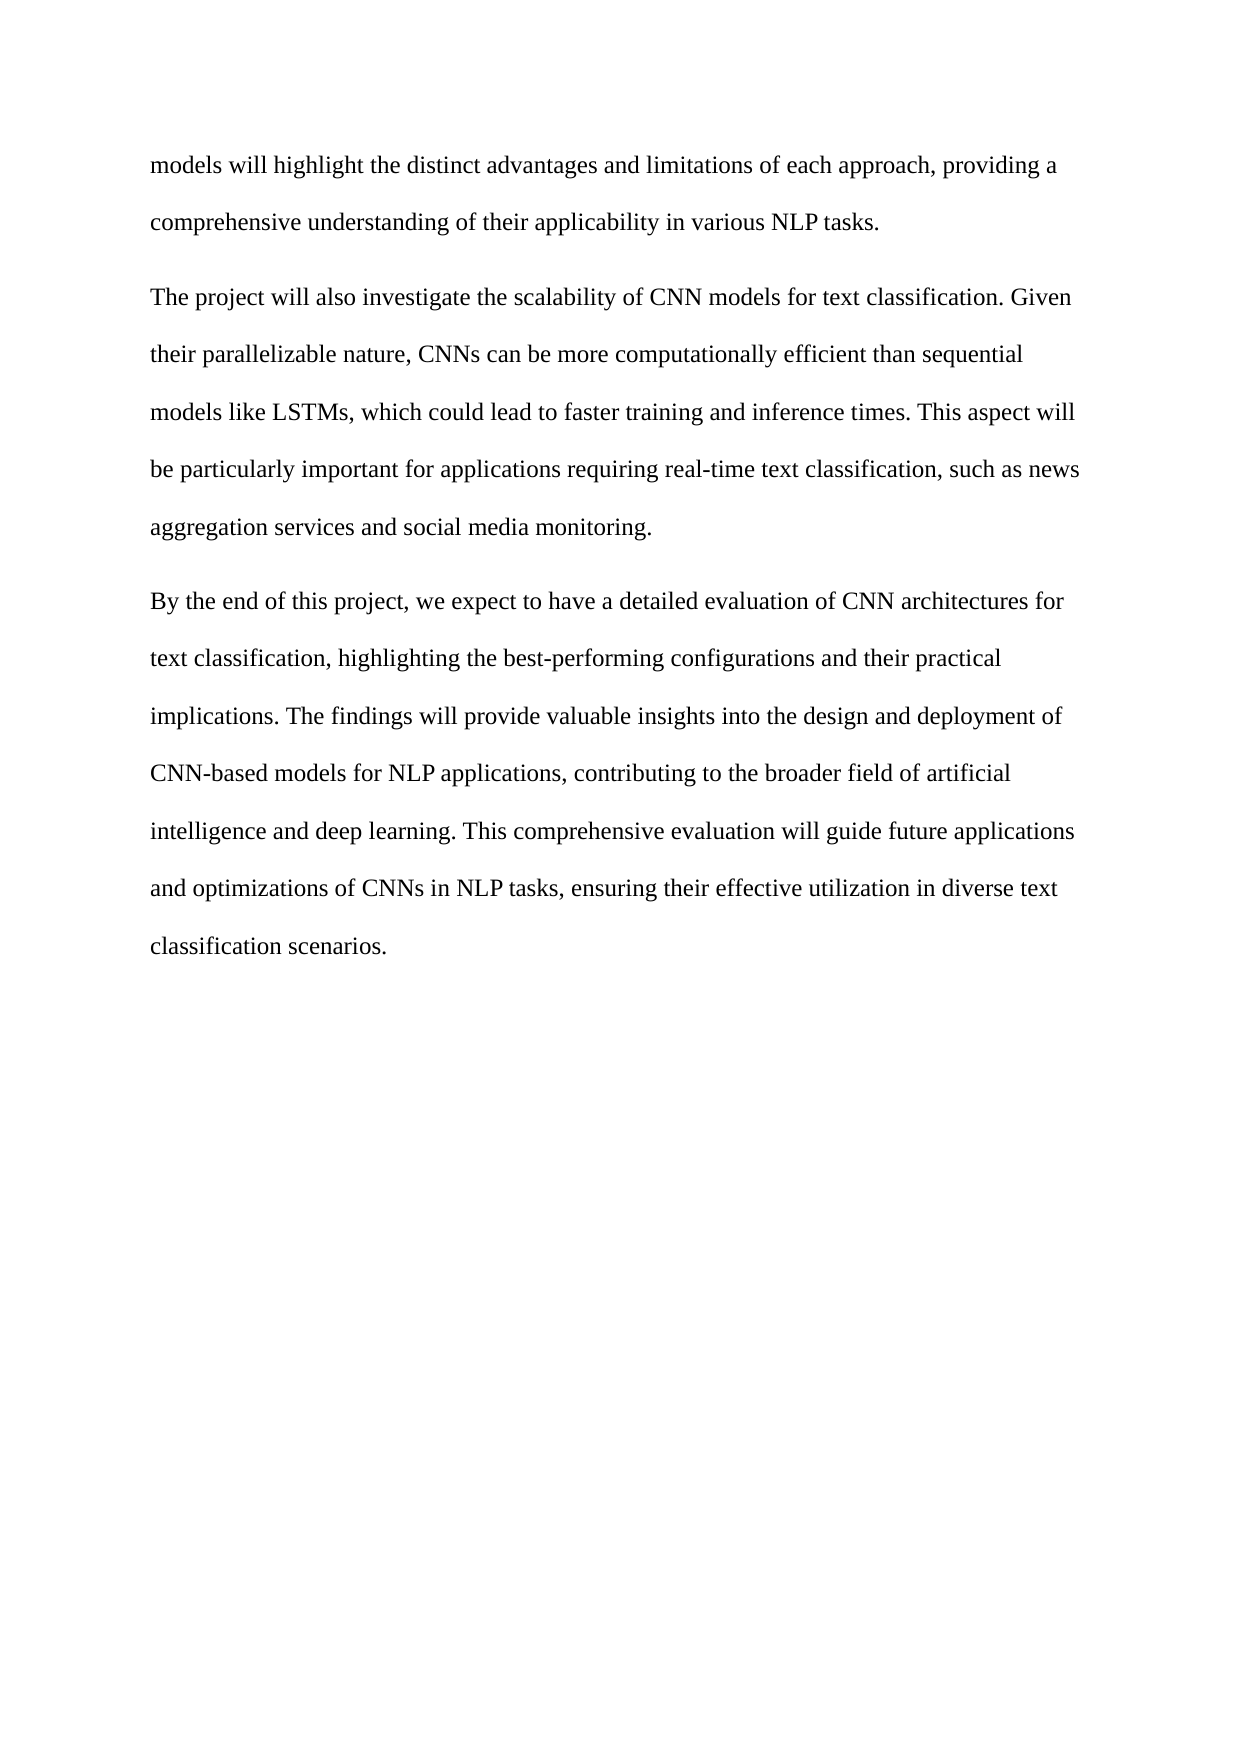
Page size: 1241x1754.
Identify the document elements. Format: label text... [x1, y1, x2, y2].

text By the end of this project, we expect to have a detailed evaluation of CNN architectures for text classification, highlighting the best-performing configurations and their practical implications. The findings will provide valuable insights into the design and deployment of CNN-based models for NLP applications, contributing to the broader field of artificial intelligence and deep learning. This comprehensive evaluation will guide future applications and optimizations of CNNs in NLP tasks, ensuring their effective utilization in diverse text classification scenarios. [150, 586, 1090, 959]
text The project will also investigate the scalability of CNN models for text classification. Given their parallelizable nature, CNNs can be more computationally efficient than sequential models like LSTMs, which could lead to faster training and inference times. This aspect will be particularly important for applications requiring real-time text classification, such as news aggregation services and social media monitoring. [150, 282, 1090, 540]
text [150, 150, 1090, 236]
